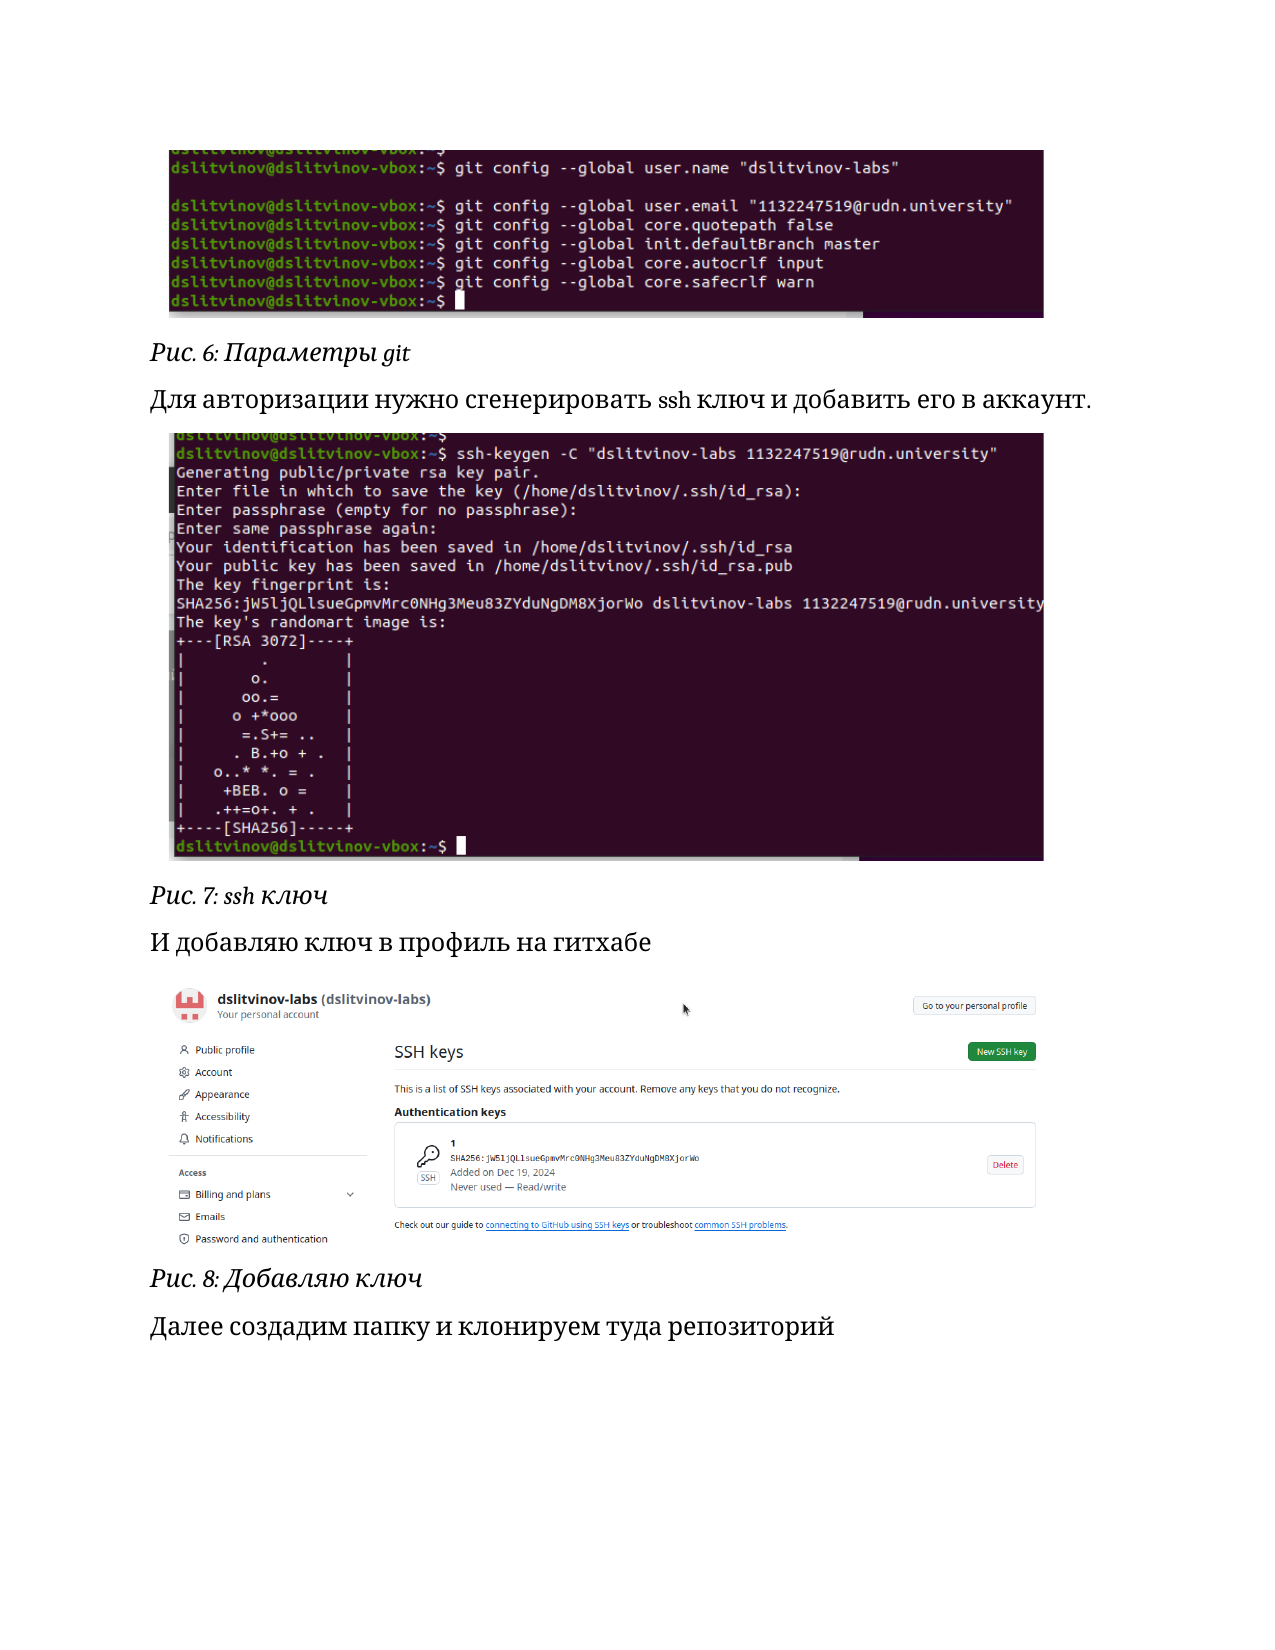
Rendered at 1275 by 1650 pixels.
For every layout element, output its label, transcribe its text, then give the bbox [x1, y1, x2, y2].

text Далее создадим папку и клонируем туда репозиторий [150, 1312, 1125, 1341]
picture [168, 976, 1044, 1245]
text Рис. 7: ssh ключ [150, 882, 1125, 911]
text Рис. 6: Параметры git [150, 339, 1125, 368]
text Рис. 8: Добавляю ключ [150, 1265, 1125, 1294]
picture [168, 150, 1044, 318]
text И добавляю ключ в профиль на гитхабе [150, 929, 1125, 958]
text Для авторизации нужно сгенерировать ssh ключ и добавить его в аккаунт. [150, 386, 1125, 415]
picture [168, 433, 1044, 861]
